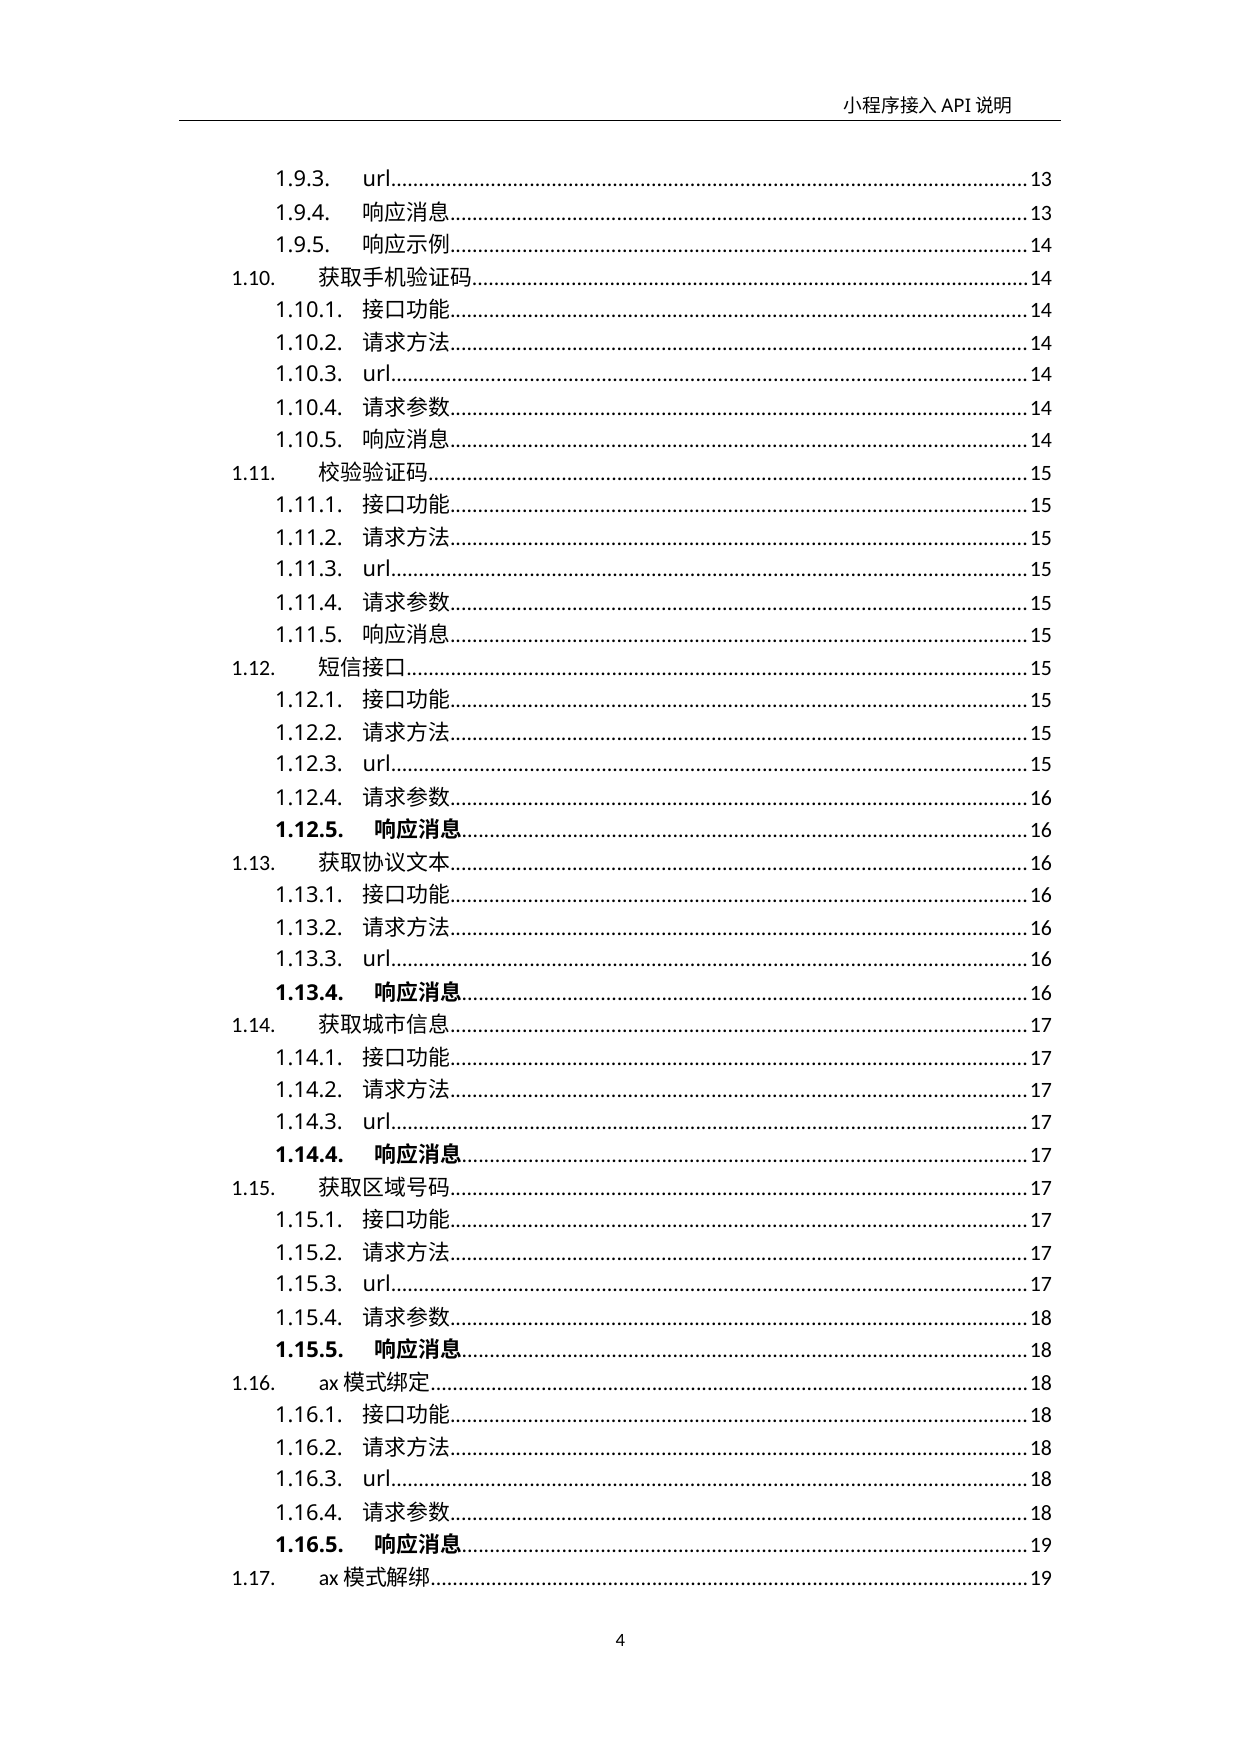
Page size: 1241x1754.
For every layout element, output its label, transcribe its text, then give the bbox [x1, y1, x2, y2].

text 1.12. 短信接口 15 [231, 649, 1053, 682]
text 1.13.1. 接口功能 16 [275, 877, 1053, 909]
text 1.16.1. 接口功能 18 [275, 1397, 1053, 1429]
text 1.15.1. 接口功能 17 [275, 1202, 1053, 1234]
text 1.11. 校验验证码 15 [231, 454, 1053, 487]
text 1.11.5. 响应消息 15 [275, 617, 1053, 649]
text 1.11.1. 接口功能 15 [275, 487, 1053, 519]
text 1.12.5. 响应消息 16 [275, 812, 1053, 844]
text 1.12.1. 接口功能 15 [275, 682, 1053, 714]
text 1.14.4. 响应消息 17 [275, 1137, 1053, 1169]
text 1.15.5. 响应消息 18 [275, 1332, 1053, 1364]
text 1.15. 获取区域号码 17 [231, 1169, 1053, 1202]
text 1.15.2. 请求方法 17 [275, 1234, 1053, 1267]
text 1.11.3. url 15 [275, 552, 1053, 584]
text 1.9.3. url 13 [275, 162, 1053, 194]
text 1.16.3. url 18 [275, 1462, 1053, 1494]
text 1.10.3. url 14 [275, 357, 1053, 389]
text 1.14.1. 接口功能 17 [275, 1039, 1053, 1072]
text 1.16.2. 请求方法 18 [275, 1429, 1053, 1462]
text 1.12.2. 请求方法 15 [275, 714, 1053, 747]
text 1.9.4. 响应消息 13 [275, 194, 1053, 227]
text 1.10.1. 接口功能 14 [275, 292, 1053, 324]
text 1.10.2. 请求方法 14 [275, 324, 1053, 357]
text 1.14.2. 请求方法 17 [275, 1072, 1053, 1104]
text 1.15.3. url 17 [275, 1267, 1053, 1299]
text 1.10.4. 请求参数 14 [275, 389, 1053, 422]
text 1.13. 获取协议文本 16 [231, 844, 1053, 877]
text 1.13.4. 响应消息 16 [275, 974, 1053, 1007]
text 1.11.2. 请求方法 15 [275, 519, 1053, 552]
text 1.16.4. 请求参数 18 [275, 1494, 1053, 1527]
text 1.15.4. 请求参数 18 [275, 1299, 1053, 1332]
text 1.11.4. 请求参数 15 [275, 584, 1053, 617]
text 1.16. ax模式绑定 18 [231, 1364, 1053, 1397]
text 1.10. 获取手机验证码 14 [231, 259, 1053, 292]
text 1.14.3. url 17 [275, 1104, 1053, 1137]
text 1.17. ax模式解绑 19 [231, 1559, 1053, 1592]
text 1.12.4. 请求参数 16 [275, 779, 1053, 812]
text 1.13.2. 请求方法 16 [275, 909, 1053, 942]
text 1.12.3. url 15 [275, 747, 1053, 779]
text 1.10.5. 响应消息 14 [275, 422, 1053, 454]
text 1.14. 获取城市信息 17 [231, 1007, 1053, 1039]
text 1.16.5. 响应消息 19 [275, 1527, 1053, 1559]
text 1.13.3. url 16 [275, 942, 1053, 974]
text 1.9.5. 响应示例 14 [275, 227, 1053, 259]
